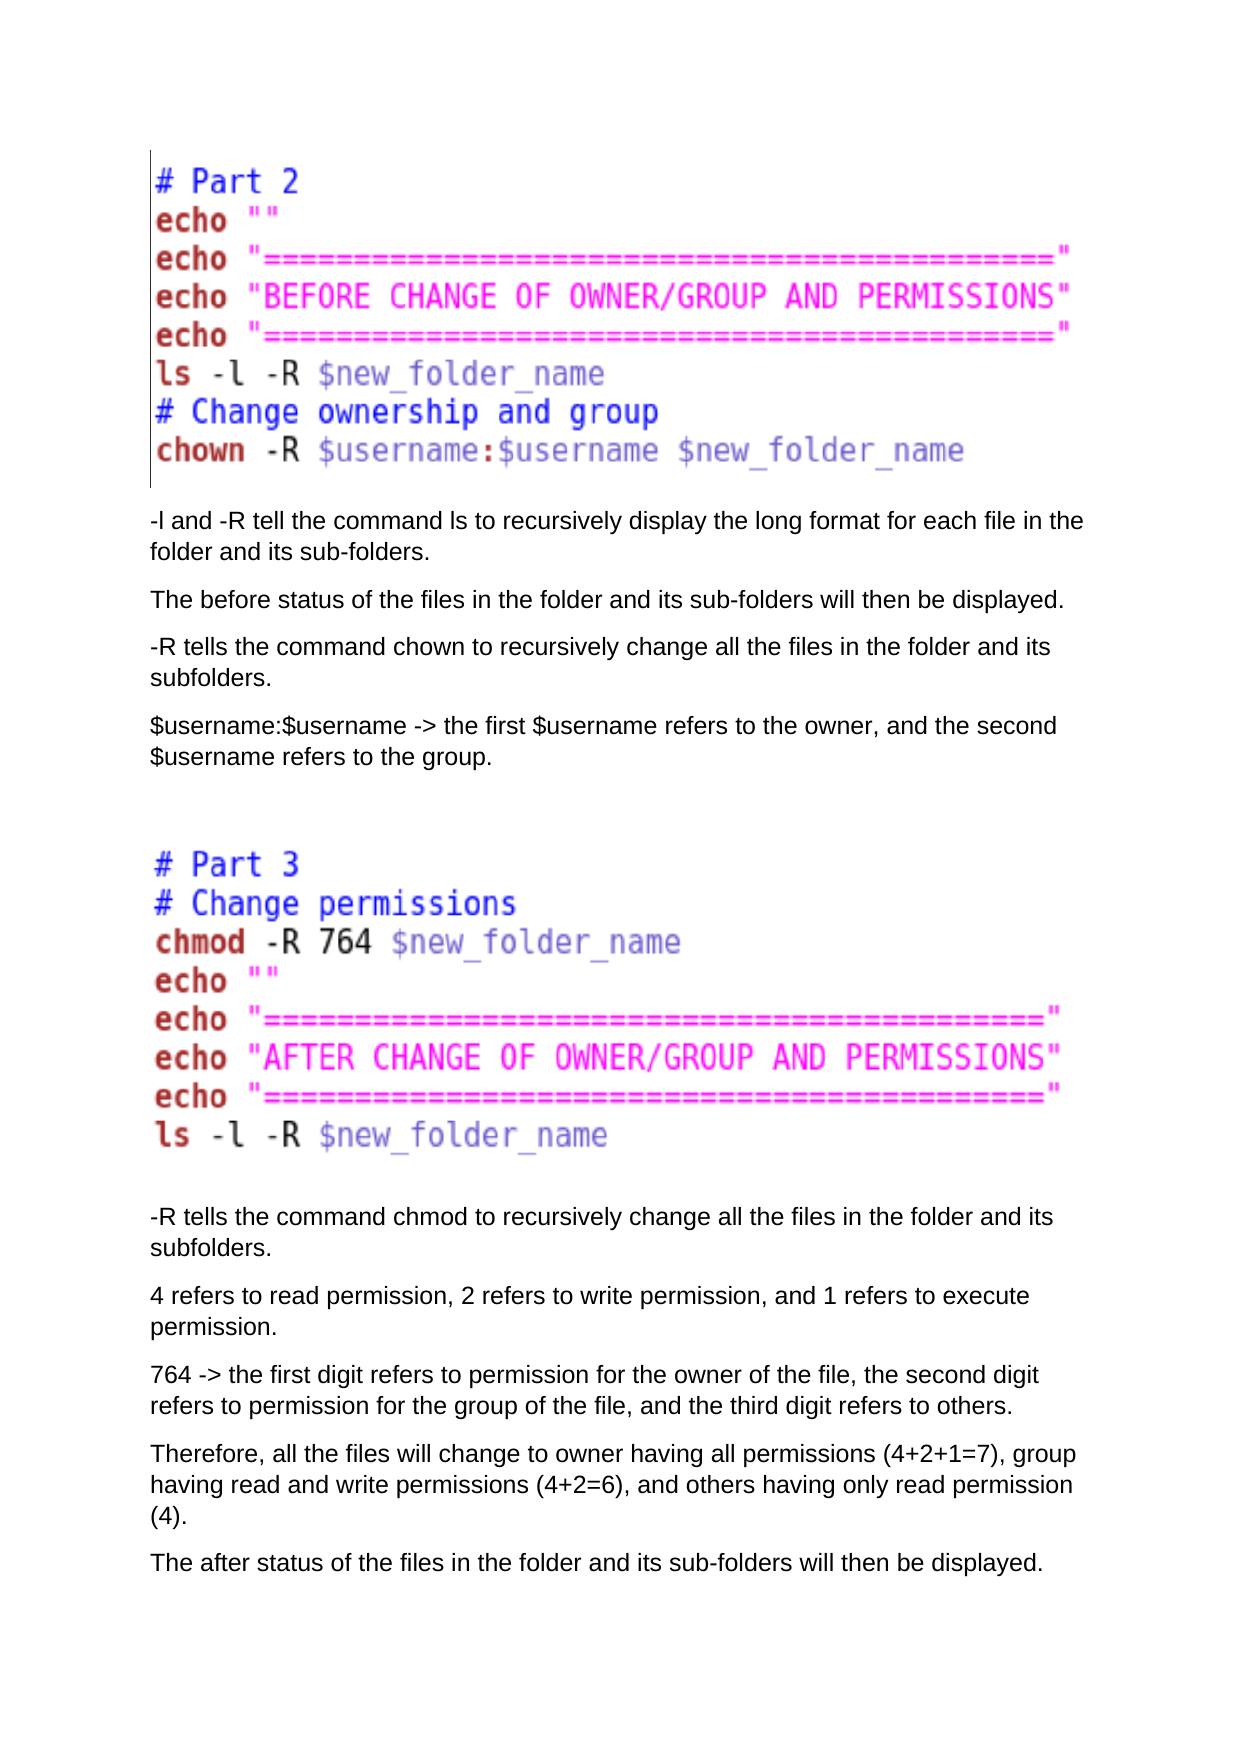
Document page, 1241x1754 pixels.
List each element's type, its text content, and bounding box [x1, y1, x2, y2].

text Therefore, all the files will change to owner having all permissions (4+2+1=7), group having read and write permissions (4+2=6), and others having only read permission (4). [150, 1439, 1090, 1529]
text -R tells the command chmod to recursively change all the files in the folder and its subfolders. [150, 1202, 1090, 1262]
text $username:$username -> the first $username refers to the owner, and the second $username refers to the group. [150, 711, 1090, 771]
picture [150, 150, 1091, 488]
text 4 refers to read permission, 2 refers to write permission, and 1 refers to execute permission. [150, 1281, 1090, 1341]
text 764 -> the first digit refers to permission for the owner of the file, the second digit refers to permission for the group of the file, and the third digit refers to others. [150, 1360, 1090, 1420]
picture [150, 837, 1091, 1184]
text The before status of the files in the folder and its sub-folders will then be displayed. [150, 584, 1090, 613]
text -l and -R tell the command ls to recursively display the long format for each file in the folder and its sub-folders. [150, 506, 1090, 566]
text The after status of the files in the folder and its sub-folders will then be displayed. [150, 1548, 1090, 1577]
text -R tells the command chown to recursively change all the files in the folder and its subfolders. [150, 632, 1090, 692]
